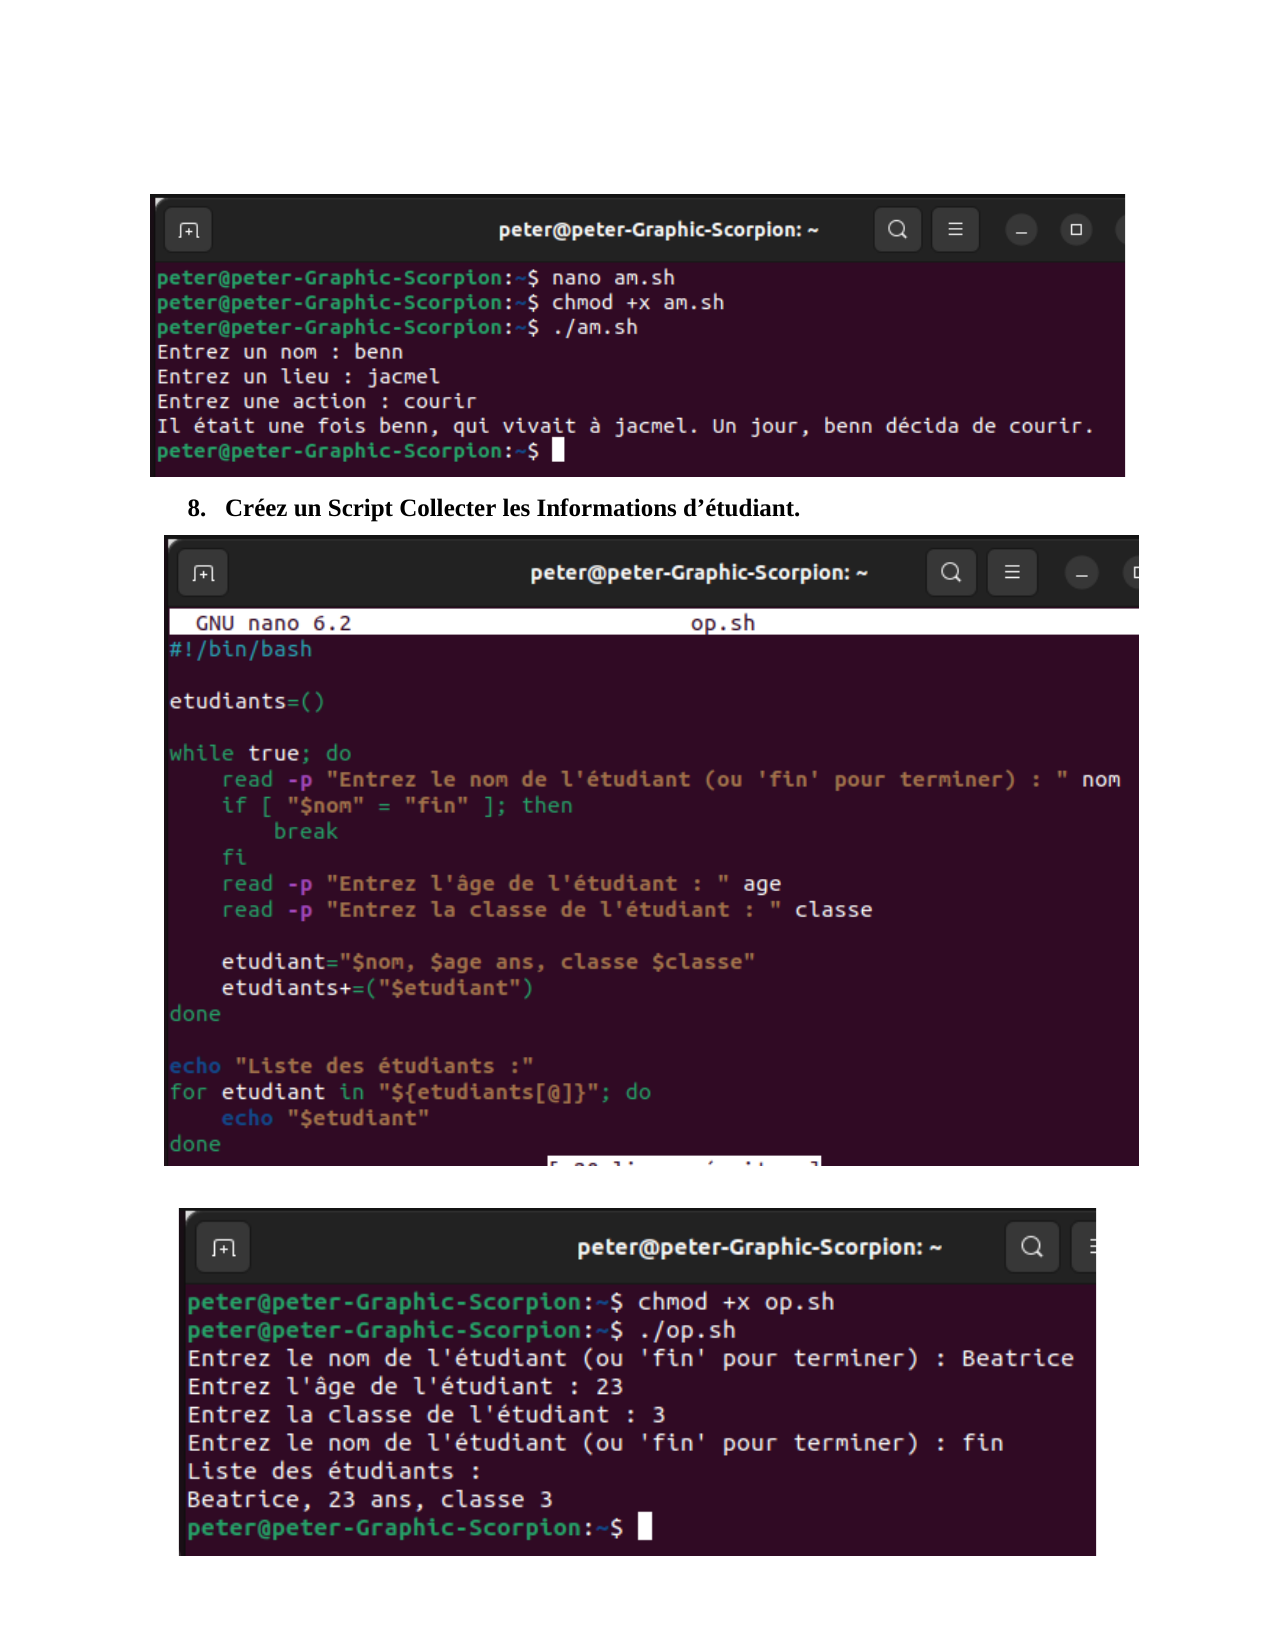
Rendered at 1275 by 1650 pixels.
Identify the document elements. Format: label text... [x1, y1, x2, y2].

picture [164, 535, 1139, 1166]
picture [150, 194, 1125, 477]
list Créez un Script Collecter les Informations d’étudiant. [187, 493, 1125, 522]
picture [178, 1208, 1097, 1556]
